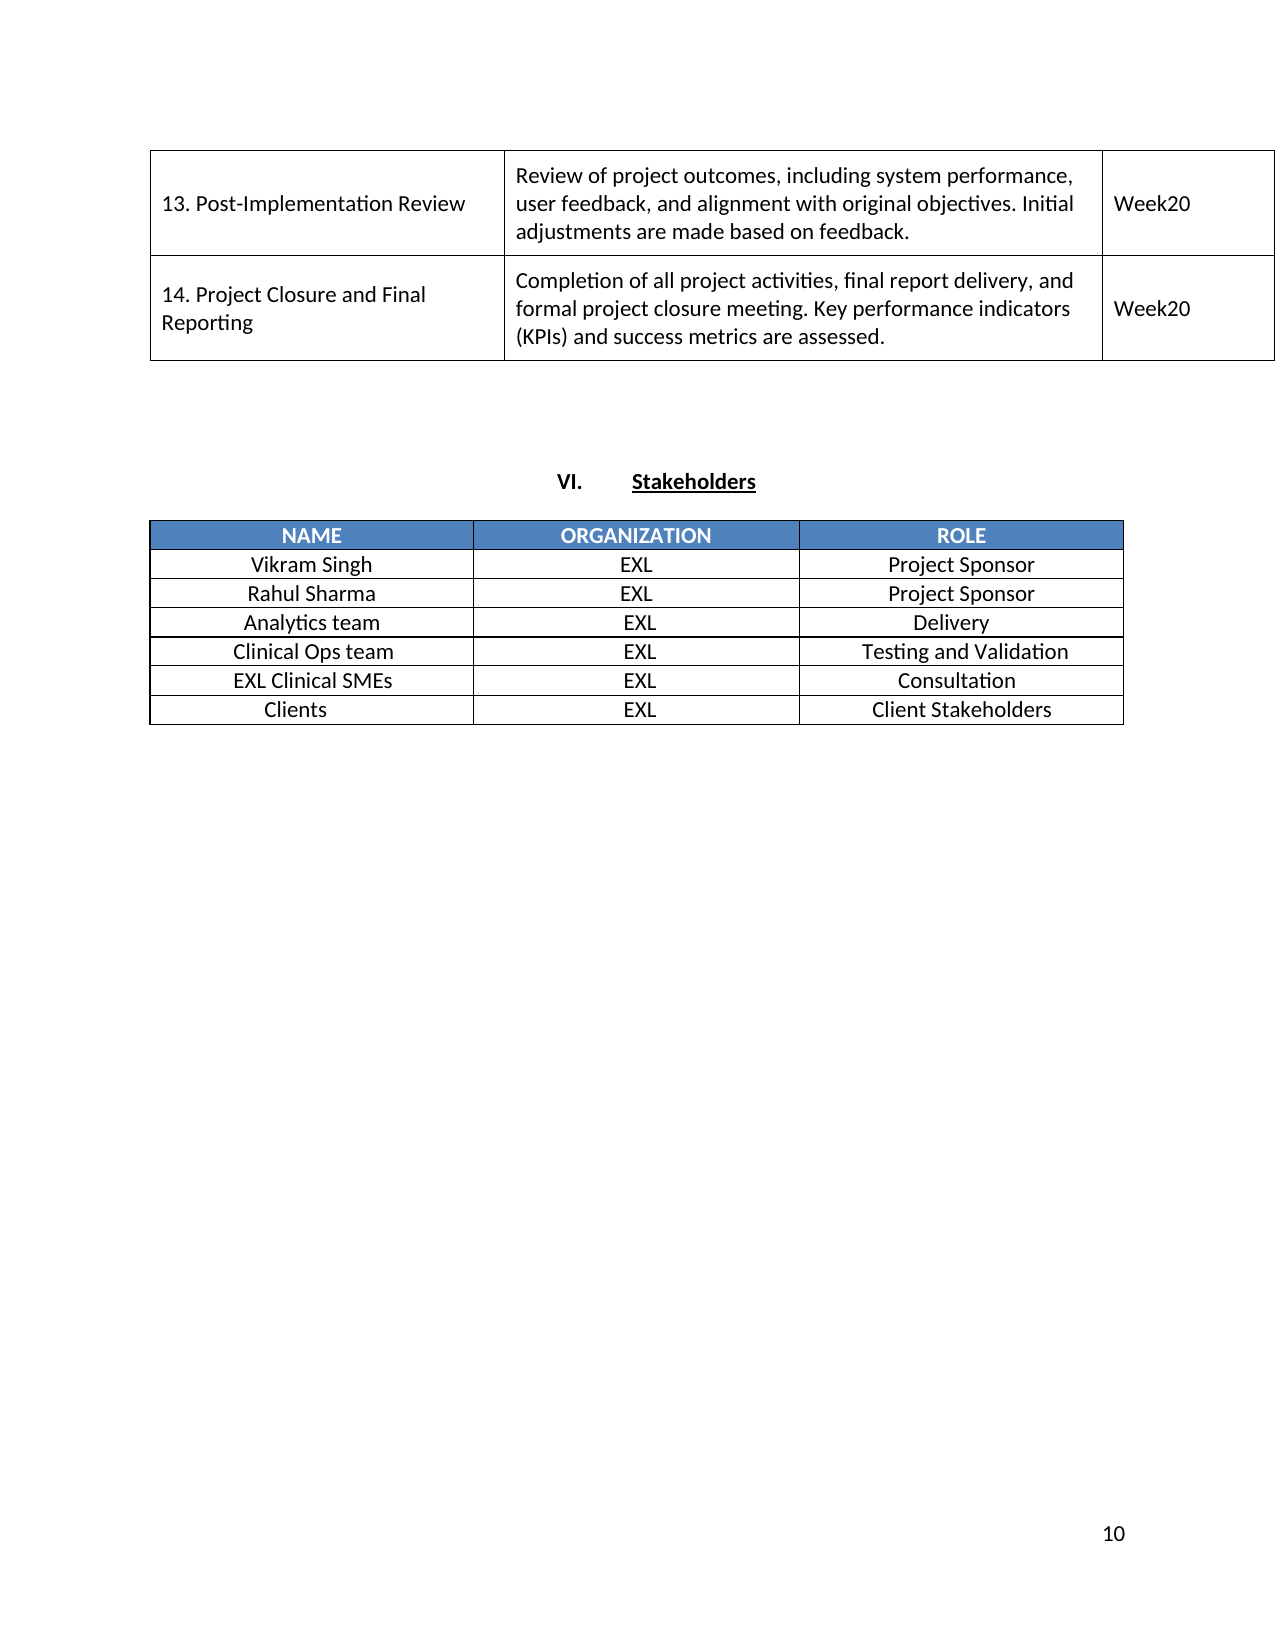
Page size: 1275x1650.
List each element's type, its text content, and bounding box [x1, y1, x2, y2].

table_cell Project Sponsor [800, 579, 1123, 607]
table_cell Analytics team [151, 608, 473, 636]
table_cell EXL [474, 696, 799, 723]
table_cell Clinical Ops team [151, 638, 473, 665]
table_cell Consultation [800, 666, 1123, 694]
list Stakeholders [187, 467, 1125, 495]
table_cell Review of project outcomes, including system performance, user feedback, and alignment with original objectives. Initial adjustments are made based on feedback. [505, 151, 1102, 255]
table_cell EXL [474, 666, 799, 694]
table_cell 13. Post-Implementation Review [151, 151, 504, 255]
table_cell EXL Clinical SMEs [151, 666, 473, 694]
table_cell Vikram Singh [151, 550, 473, 578]
table_header ORGANIZATION [474, 521, 799, 549]
table_cell Testing and Validation [800, 638, 1123, 665]
table_cell Rahul Sharma [151, 579, 473, 607]
table_cell EXL [474, 638, 799, 665]
table_header ROLE [800, 521, 1123, 549]
table_cell Client Stakeholders [800, 696, 1123, 723]
table_cell EXL [474, 550, 799, 578]
table_cell Clients [151, 696, 473, 723]
table_cell Delivery [800, 608, 1123, 636]
table_header NAME [151, 521, 473, 549]
table_cell EXL [474, 579, 799, 607]
table_cell Project Sponsor [800, 550, 1123, 578]
table_cell Completion of all project activities, final report delivery, and formal project closure meeting. Key performance indicators (KPIs) and success metrics are assessed. [505, 256, 1102, 360]
table_cell 14. Project Closure and Final Reporting [151, 256, 504, 360]
table_cell EXL [474, 608, 799, 636]
table_cell Week20 [1103, 256, 1274, 360]
table_cell Week20 [1103, 151, 1274, 255]
